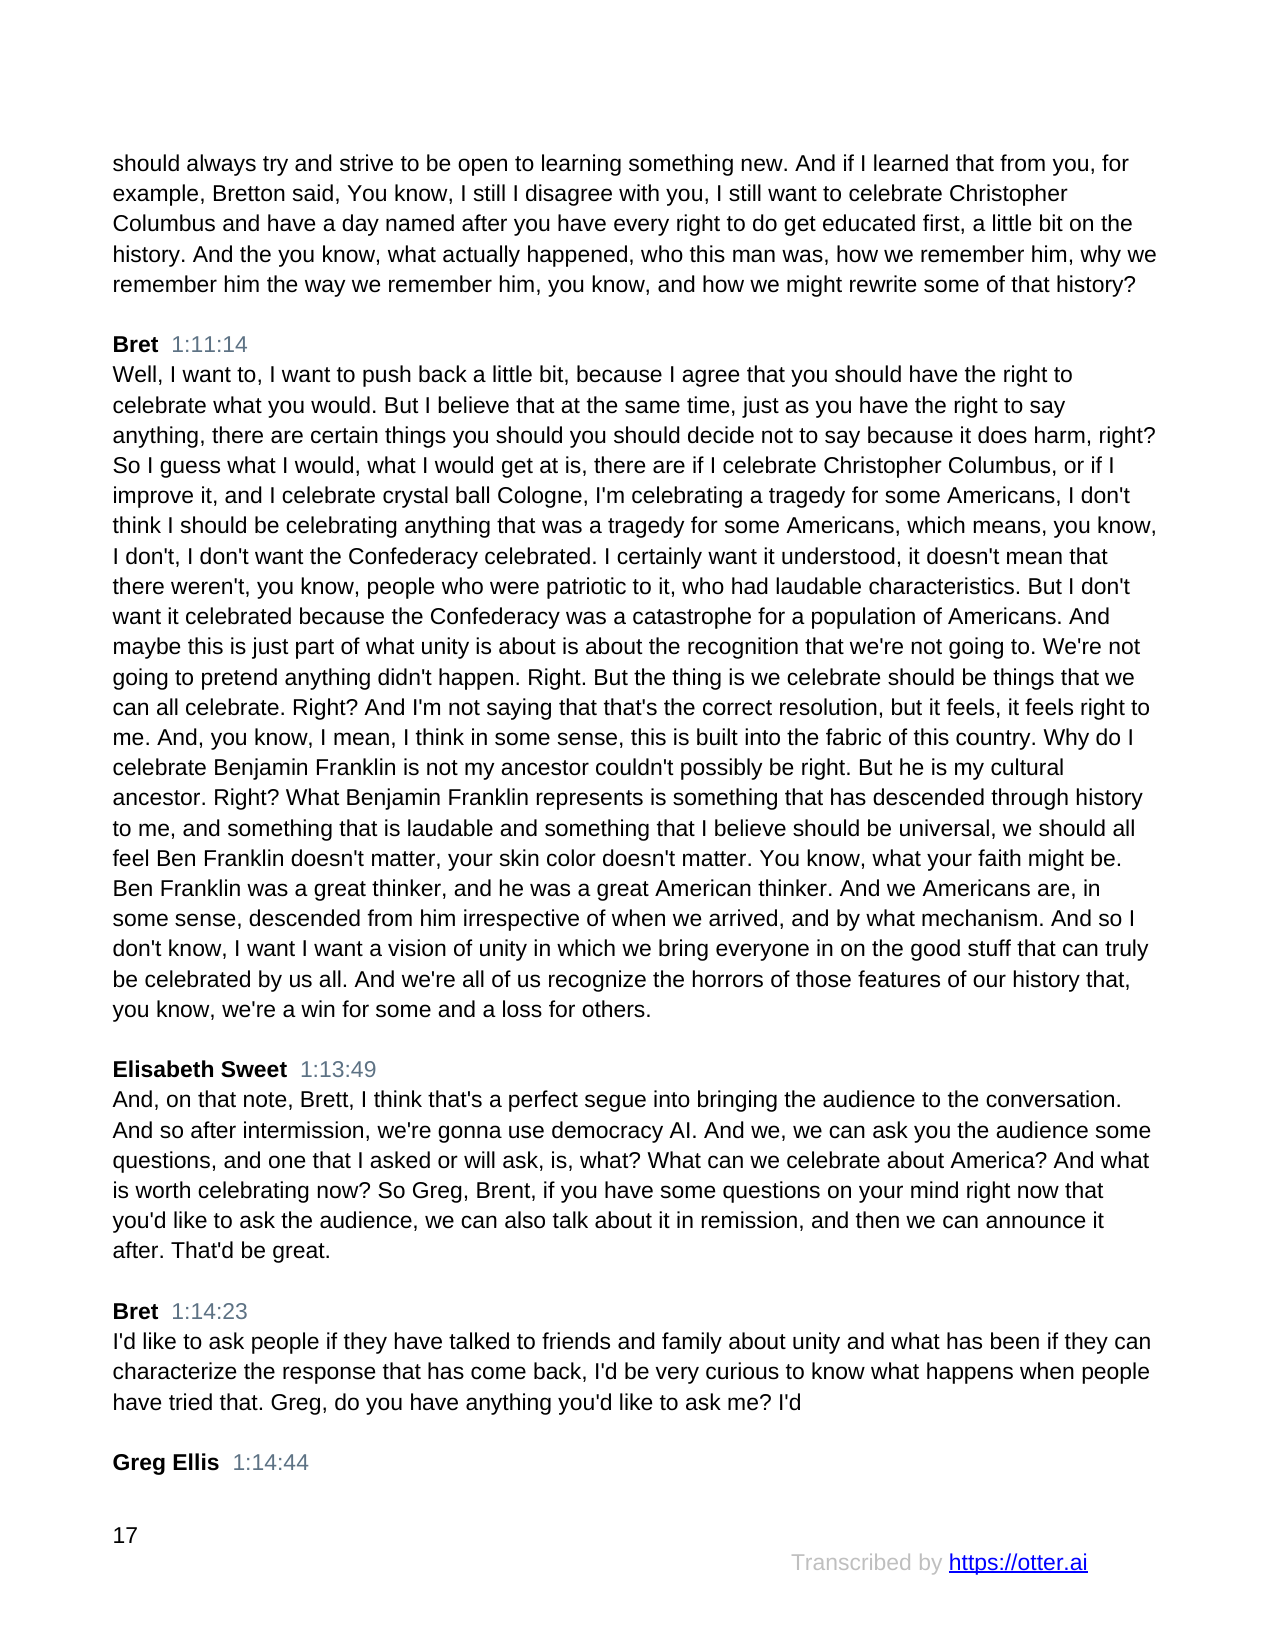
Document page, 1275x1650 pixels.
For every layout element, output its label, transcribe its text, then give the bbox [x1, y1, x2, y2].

text And, on that note, Brett, I think that's a perfect segue into bringing the audience to the conversation. And so after intermission, we're gonna use democracy AI. And we, we can ask you the audience some questions, and one that I asked or will ask, is, what? What can we celebrate about America? And what is worth celebrating now? So Greg, Brent, if you have some questions on your mind right now that you'd like to ask the audience, we can also talk about it in remission, and then we can announce it after. That'd be great. [112, 1086, 1162, 1264]
text Bret 1:11:14 [112, 331, 1162, 358]
text Bret 1:14:23 [112, 1298, 1162, 1324]
text Well, I want to, I want to push back a little bit, because I agree that you should have the right to celebrate what you would. But I believe that at the same time, just as you have the right to say anything, there are certain things you should you should decide not to say because it does harm, right? So I guess what I would, what I would get at is, there are if I celebrate Christopher Columbus, or if I improve it, and I celebrate crystal ball Cologne, I'm celebrating a tragedy for some Americans, I don't think I should be celebrating anything that was a tragedy for some Americans, which means, you know, I don't, I don't want the Confederacy celebrated. I certainly want it understood, it doesn't mean that there weren't, you know, people who were patriotic to it, who had laudable characteristics. But I don't want it celebrated because the Confederacy was a catastrophe for a population of Americans. And maybe this is just part of what unity is about is about the recognition that we're not going to. We're not going to pretend anything didn't happen. Right. But the thing is we celebrate should be things that we can all celebrate. Right? And I'm not saying that that's the correct resolution, but it feels, it feels right to me. And, you know, I mean, I think in some sense, this is built into the fabric of this country. Why do I celebrate Benjamin Franklin is not my ancestor couldn't possibly be right. But he is my cultural ancestor. Right? What Benjamin Franklin represents is something that has descended through history to me, and something that is laudable and something that I believe should be universal, we should all feel Ben Franklin doesn't matter, your skin color doesn't matter. You know, what your faith might be. Ben Franklin was a great thinker, and he was a great American thinker. And we Americans are, in some sense, descended from him irrespective of when we arrived, and by what mechanism. And so I don't know, I want I want a vision of unity in which we bring everyone in on the good stuff that can truly be celebrated by us all. And we're all of us recognize the horrors of those features of our history that, you know, we're a win for some and a loss for others. [112, 361, 1162, 1022]
text Elisabeth Sweet 1:13:49 [112, 1056, 1162, 1083]
text I'd like to ask people if they have talked to friends and family about unity and what has been if they can characterize the response that has come back, I'd be very curious to know what happens when people have tried that. Greg, do you have anything you'd like to ask me? I'd [112, 1328, 1162, 1415]
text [112, 150, 1162, 297]
text Greg Ellis 1:14:44 [112, 1449, 1162, 1475]
